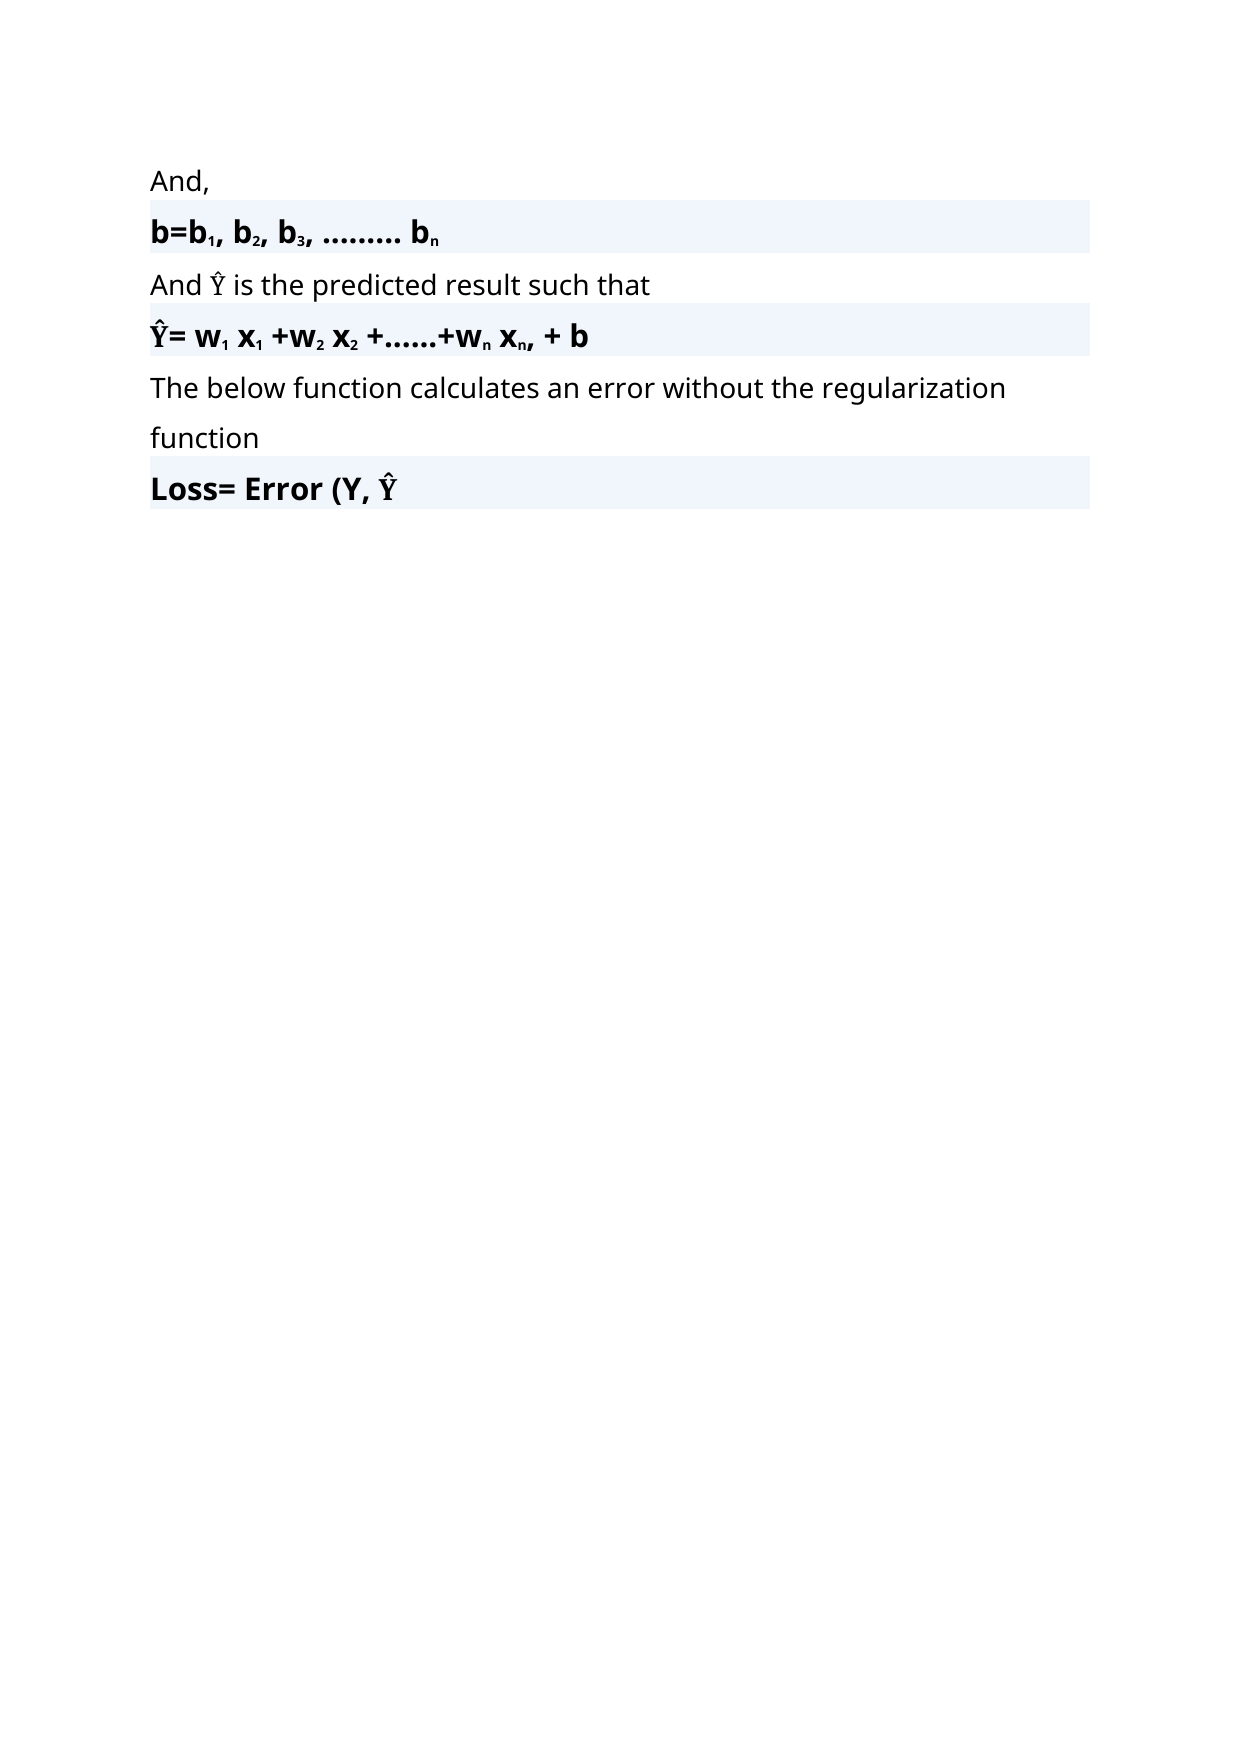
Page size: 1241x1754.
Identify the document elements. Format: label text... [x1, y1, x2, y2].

text b=b1, b2, b3, ......... bn [150, 200, 1090, 253]
text And Ŷ is the predicted result such that [150, 253, 1090, 303]
text And, [150, 150, 1090, 200]
text Ŷ= w1 x1 +w2 x2 +......+wn xn, + b [150, 303, 1090, 356]
text Loss= Error (Y, Ŷ [150, 456, 1090, 509]
text The below function calculates an error without the regularization function [150, 356, 1090, 456]
